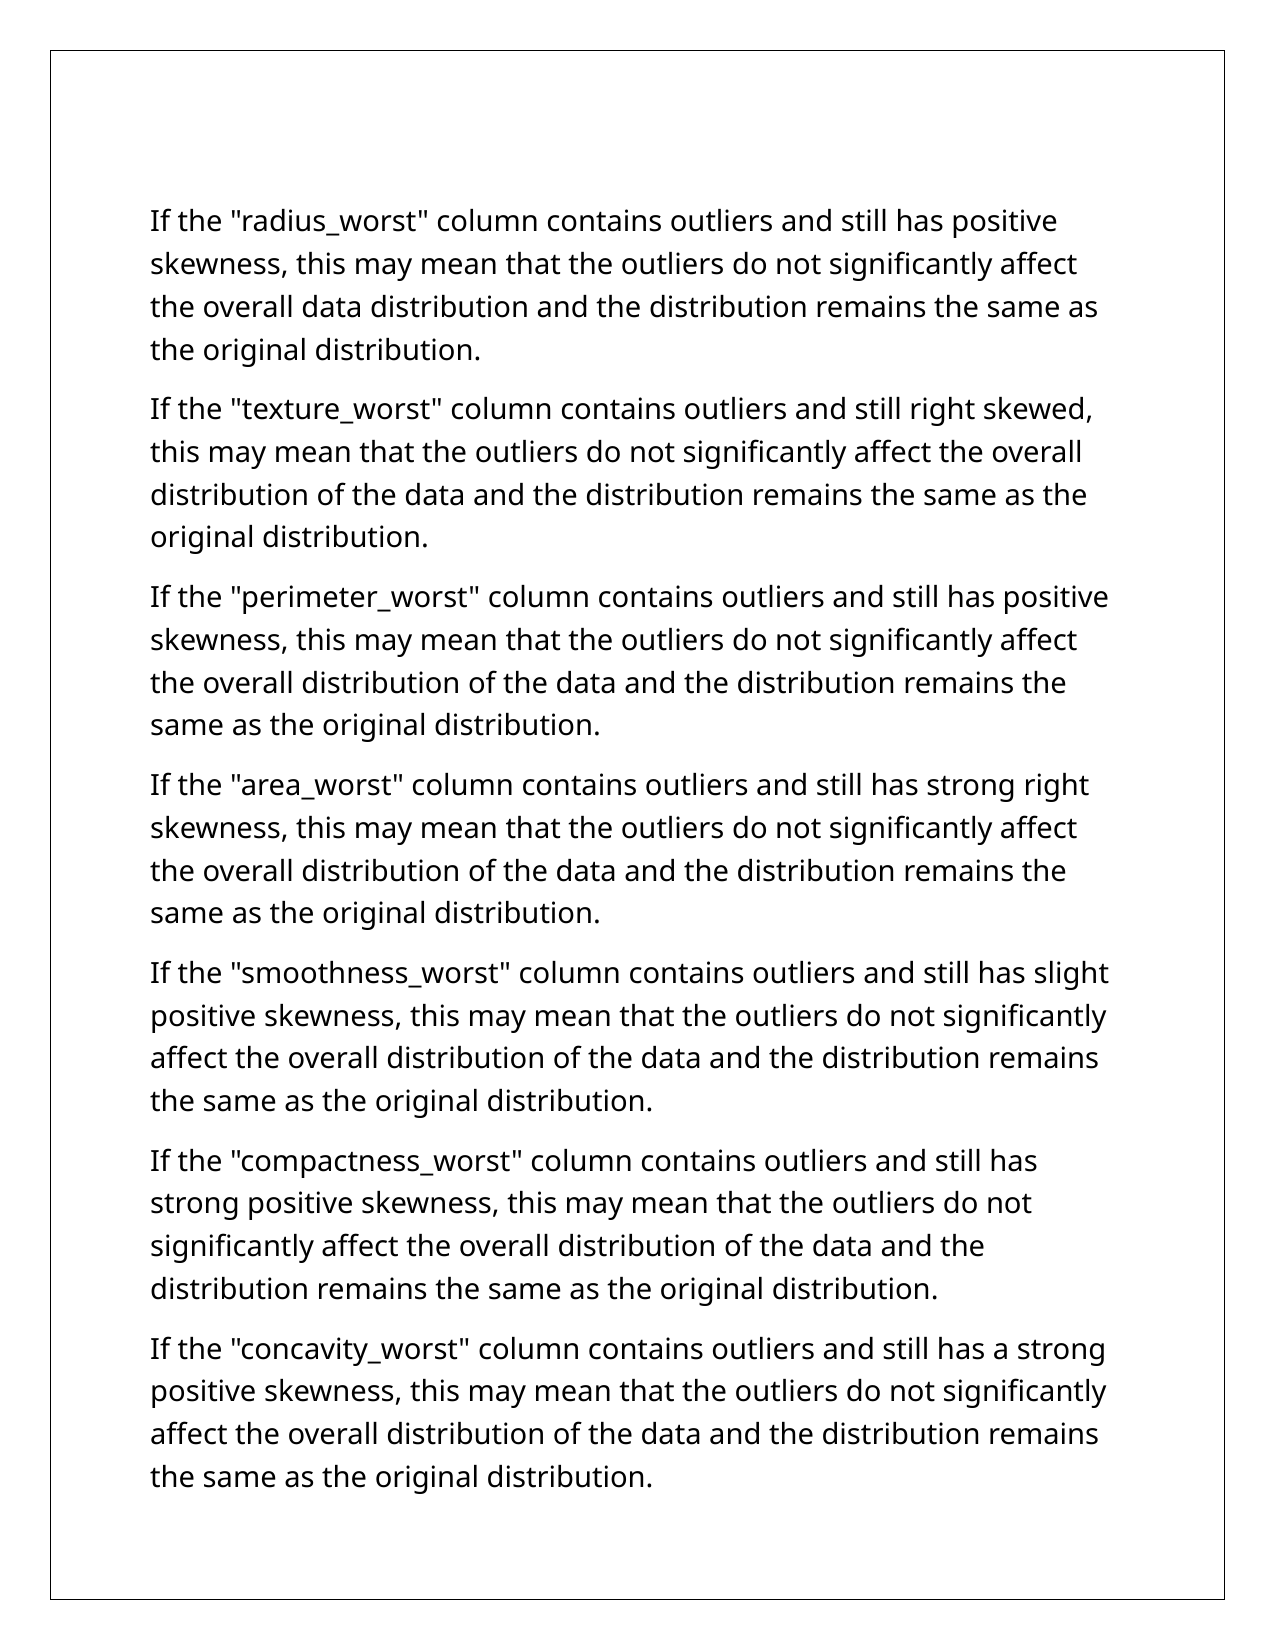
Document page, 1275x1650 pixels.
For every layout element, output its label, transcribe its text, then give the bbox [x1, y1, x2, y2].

text If the "radius_worst" column contains outliers and still has positive skewness, this may mean that the outliers do not significantly affect the overall data distribution and the distribution remains the same as the original distribution. [150, 200, 1125, 368]
text If the "texture_worst" column contains outliers and still right skewed, this may mean that the outliers do not significantly affect the overall distribution of the data and the distribution remains the same as the original distribution. [150, 388, 1125, 556]
text If the "area_worst" column contains outliers and still has strong right skewness, this may mean that the outliers do not significantly affect the overall distribution of the data and the distribution remains the same as the original distribution. [150, 764, 1125, 932]
text If the "perimeter_worst" column contains outliers and still has positive skewness, this may mean that the outliers do not significantly affect the overall distribution of the data and the distribution remains the same as the original distribution. [150, 576, 1125, 744]
text If the "compactness_worst" column contains outliers and still has strong positive skewness, this may mean that the outliers do not significantly affect the overall distribution of the data and the distribution remains the same as the original distribution. [150, 1140, 1125, 1308]
text If the "smoothness_worst" column contains outliers and still has slight positive skewness, this may mean that the outliers do not significantly affect the overall distribution of the data and the distribution remains the same as the original distribution. [150, 952, 1125, 1120]
text If the "concavity_worst" column contains outliers and still has a strong positive skewness, this may mean that the outliers do not significantly affect the overall distribution of the data and the distribution remains the same as the original distribution. [150, 1328, 1125, 1496]
